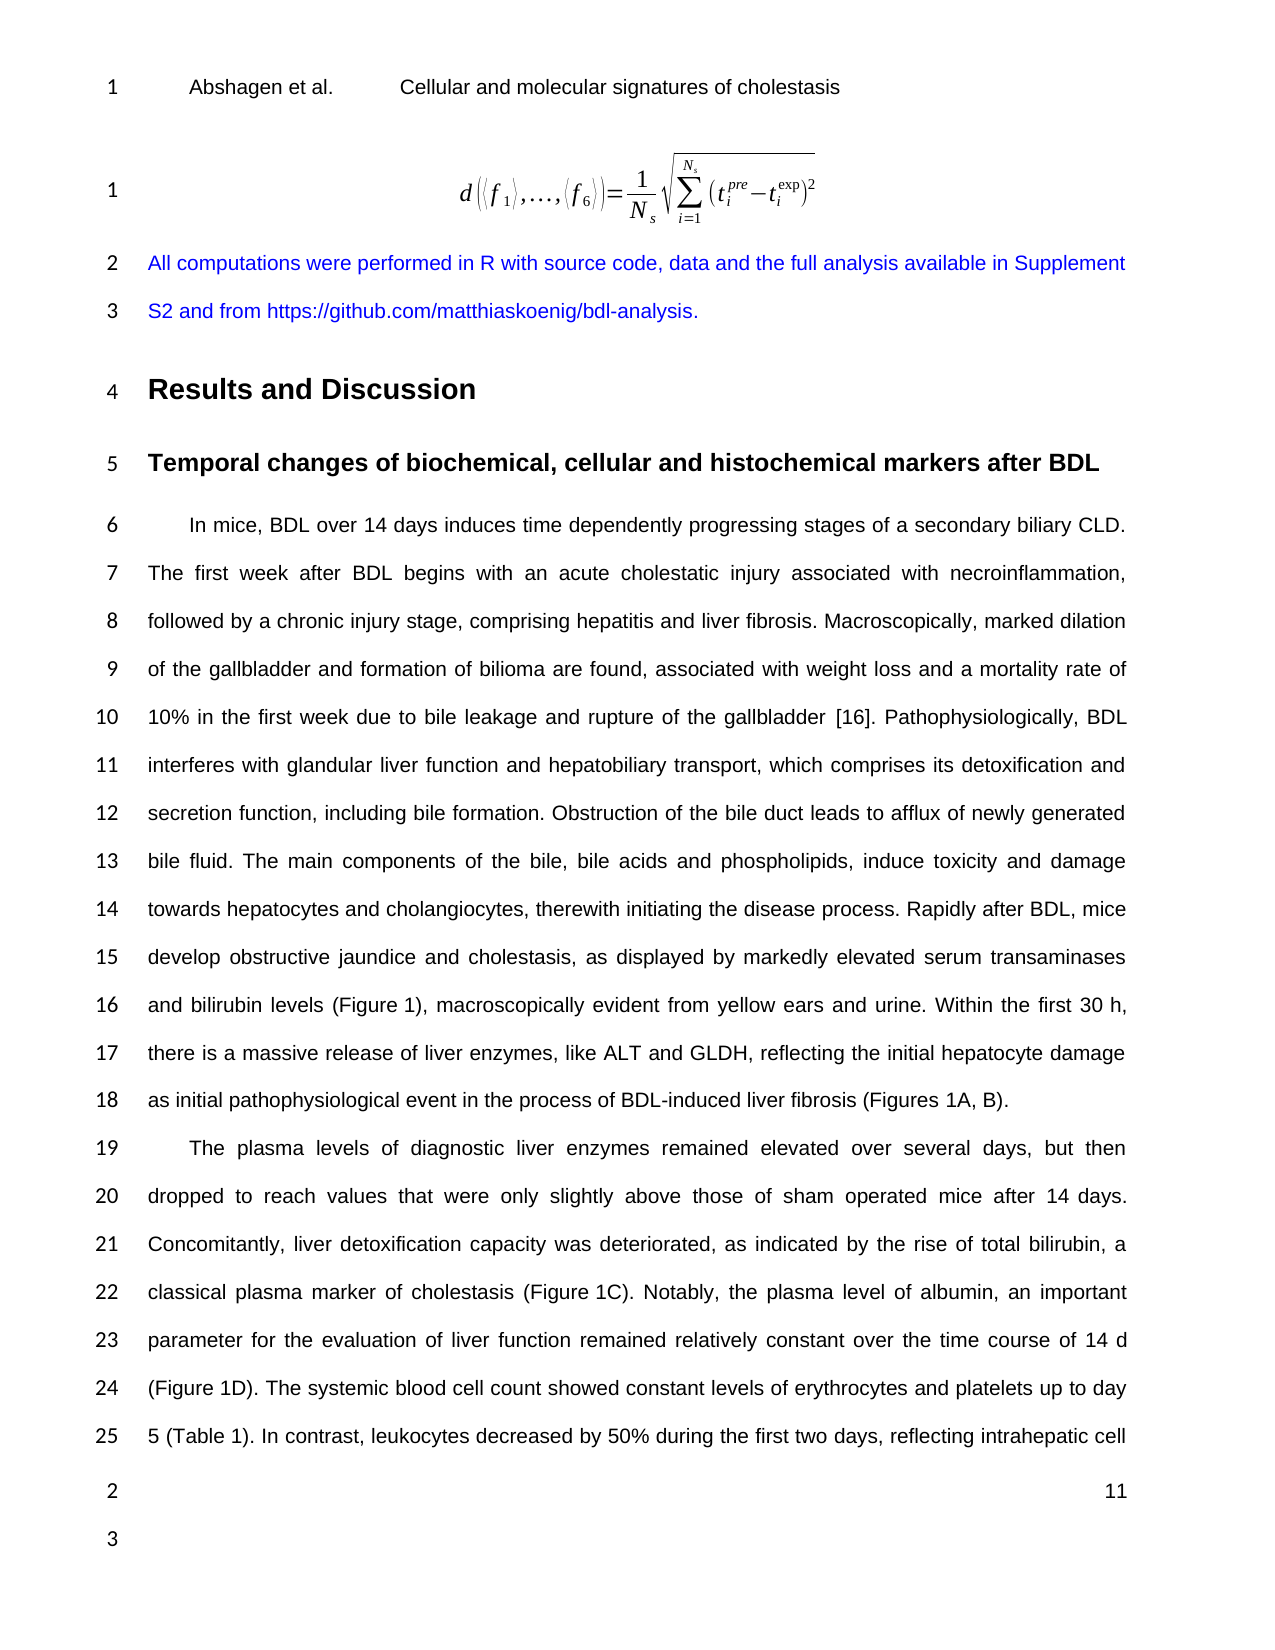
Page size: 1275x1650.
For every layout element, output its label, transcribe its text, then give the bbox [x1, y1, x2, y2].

text All computations were performed in R with source code, data and the full analysis available in Supplement S2 and from https://github.com/matthiaskoenig/bdl-analysis. [148, 251, 1127, 323]
subtitle Results and Discussion [148, 372, 1127, 406]
subtitle Temporal changes of biochemical, cellular and histochemical markers after BDL [148, 447, 1127, 476]
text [148, 1136, 1127, 1448]
text In mice, BDL over 14 days induces time dependently progressing stages of a secondary biliary CLD. The first week after BDL begins with an acute cholestatic injury associated with necroinflammation, followed by a chronic injury stage, comprising hepatitis and liver fibrosis. Macroscopically, marked dilation of the gallbladder and formation of bilioma are found, associated with weight loss and a mortality rate of 10% in the first week due to bile leakage and rupture of the gallbladder [16]. Pathophysiologically, BDL interferes with glandular liver function and hepatobiliary transport, which comprises its detoxification and secretion function, including bile formation. Obstruction of the bile duct leads to afflux of newly generated bile fluid. The main components of the bile, bile acids and phospholipids, induce toxicity and damage towards hepatocytes and cholangiocytes, therewith initiating the disease process. Rapidly after BDL, mice develop obstructive jaundice and cholestasis, as displayed by markedly elevated serum transaminases and bilirubin levels (Figure 1), macroscopically evident from yellow ears and urine. Within the first 30 h, there is a massive release of liver enzymes, like ALT and GLDH, reflecting the initial hepatocyte damage as initial pathophysiological event in the process of BDL-induced liver fibrosis (Figures 1A, B). [148, 513, 1127, 1112]
